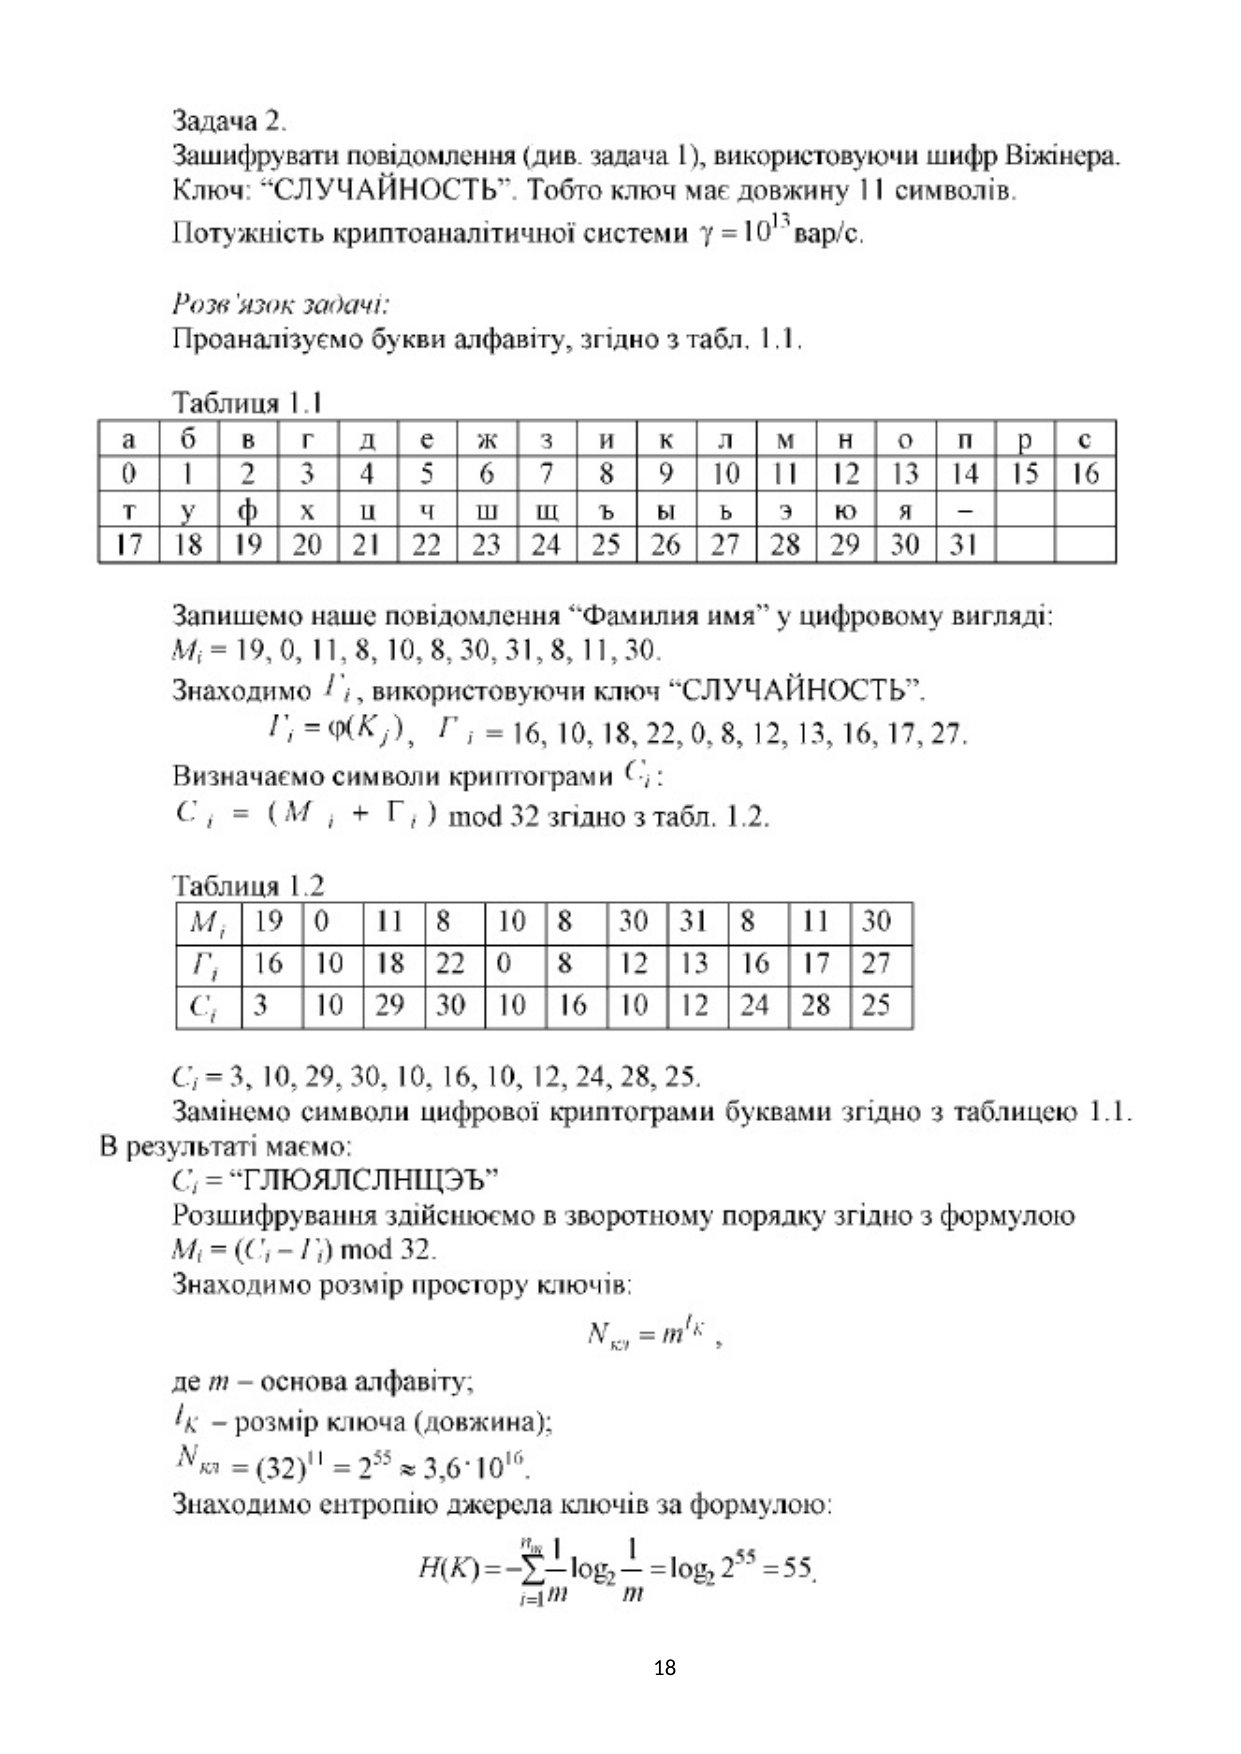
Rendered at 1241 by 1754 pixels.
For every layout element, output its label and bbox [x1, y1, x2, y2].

picture [88, 103, 1198, 1613]
